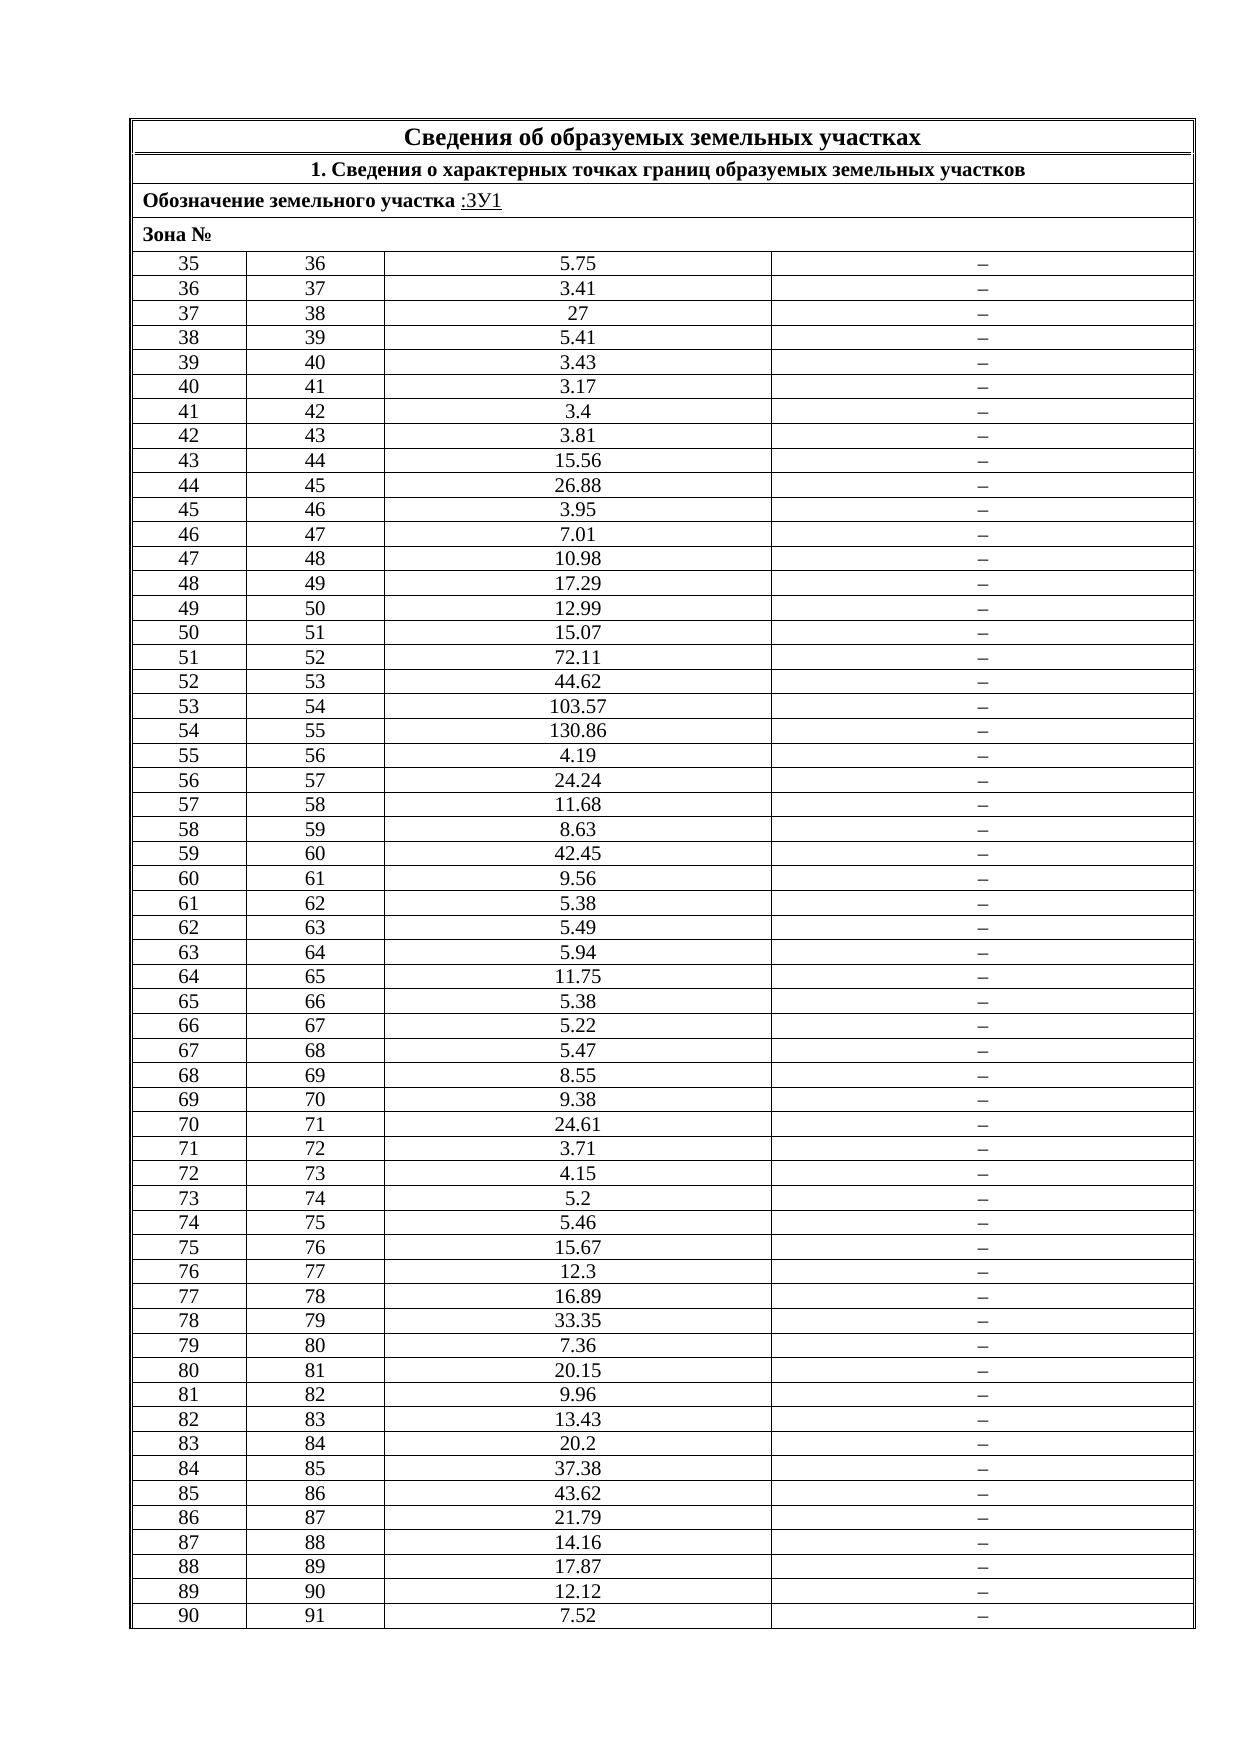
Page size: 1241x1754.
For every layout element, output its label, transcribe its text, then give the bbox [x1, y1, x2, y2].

table_cell 57 [247, 768, 384, 792]
table_cell 12.3 [385, 1260, 771, 1283]
table_cell 44.62 [385, 670, 771, 693]
table_cell 68 [247, 1039, 384, 1062]
table_cell – [772, 375, 1193, 398]
table_cell 46 [133, 522, 246, 546]
table_cell 44 [247, 449, 384, 472]
table_cell 79 [133, 1334, 246, 1357]
table_cell 64 [247, 940, 384, 964]
table_cell 51 [133, 645, 246, 669]
table_cell 49 [133, 596, 246, 619]
table_cell – [772, 940, 1193, 964]
table_cell 5.38 [385, 891, 771, 914]
table_cell 35 [133, 252, 246, 275]
table_cell 43 [133, 449, 246, 472]
table_cell – [772, 719, 1193, 742]
table_cell 52 [247, 645, 384, 669]
table_cell 82 [133, 1407, 246, 1431]
table_cell 42.45 [385, 842, 771, 865]
table_cell – [772, 1260, 1193, 1283]
table_cell 89 [133, 1579, 246, 1603]
table_cell 20.2 [385, 1432, 771, 1455]
table_cell 58 [247, 793, 384, 816]
table_cell 84 [133, 1456, 246, 1480]
table_cell – [772, 1235, 1193, 1259]
table_cell 62 [247, 891, 384, 914]
table_cell – [772, 1604, 1193, 1627]
table_cell 4.15 [385, 1161, 771, 1185]
table_cell 57 [133, 793, 246, 816]
table_cell 3.71 [385, 1137, 771, 1160]
table_cell 68 [133, 1063, 246, 1087]
table_cell 72.11 [385, 645, 771, 669]
table_cell 54 [247, 694, 384, 718]
table_cell 15.07 [385, 621, 771, 644]
table_cell 33.35 [385, 1309, 771, 1332]
table_cell 63 [247, 916, 384, 939]
table_cell 5.49 [385, 916, 771, 939]
table_cell 5.2 [385, 1186, 771, 1209]
table_cell 77 [247, 1260, 384, 1283]
table_cell 49 [247, 571, 384, 595]
table_cell – [772, 866, 1193, 890]
table_cell 88 [133, 1555, 246, 1578]
table_cell 37 [133, 301, 246, 324]
table_cell 39 [247, 326, 384, 349]
table_cell 16.89 [385, 1284, 771, 1308]
table_cell 89 [247, 1555, 384, 1578]
table_cell 17.29 [385, 571, 771, 595]
table_cell 60 [133, 866, 246, 890]
table_cell 66 [133, 1014, 246, 1037]
table_cell 70 [247, 1088, 384, 1111]
table_cell 90 [133, 1604, 246, 1627]
table_cell 5.46 [385, 1211, 771, 1234]
table_cell – [772, 473, 1193, 497]
table_cell 61 [133, 891, 246, 914]
table_cell 54 [133, 719, 246, 742]
table_cell 43 [247, 424, 384, 447]
table_cell 36 [133, 276, 246, 300]
table_cell Обозначение земельного участка :ЗУ1 [133, 184, 1193, 217]
table_cell – [772, 1112, 1193, 1136]
table_cell 78 [133, 1309, 246, 1332]
table_cell 38 [133, 326, 246, 349]
table_cell 8.63 [385, 817, 771, 841]
table_cell 76 [247, 1235, 384, 1259]
table_cell 1. Сведения о характерных точках границ образуемых земельных участков [133, 152, 1193, 183]
table_cell – [772, 1309, 1193, 1332]
table_cell – [772, 547, 1193, 570]
table_cell 55 [133, 744, 246, 767]
table_cell 84 [247, 1432, 384, 1455]
table_cell 71 [247, 1112, 384, 1136]
table_cell – [772, 1579, 1193, 1603]
table_cell 41 [247, 375, 384, 398]
table_cell 7.52 [385, 1604, 771, 1627]
table_cell 81 [247, 1358, 384, 1382]
table_cell – [772, 891, 1193, 914]
table_cell 12.12 [385, 1579, 771, 1603]
table_cell 36 [247, 252, 384, 275]
table_cell 15.56 [385, 449, 771, 472]
table_cell Зона № [133, 218, 1193, 251]
table_cell 72 [133, 1161, 246, 1185]
table_cell 80 [133, 1358, 246, 1382]
table_cell 56 [133, 768, 246, 792]
table_cell 75 [247, 1211, 384, 1234]
table_cell – [772, 498, 1193, 521]
table_cell – [772, 989, 1193, 1013]
table_cell 42 [133, 424, 246, 447]
table_cell – [772, 744, 1193, 767]
table_cell 65 [133, 989, 246, 1013]
table_cell 3.17 [385, 375, 771, 398]
table_cell – [772, 1506, 1193, 1529]
table_cell 38 [247, 301, 384, 324]
table_cell 24.24 [385, 768, 771, 792]
table_cell – [772, 326, 1193, 349]
table_cell 3.41 [385, 276, 771, 300]
table_cell 11.75 [385, 965, 771, 988]
table_cell 74 [133, 1211, 246, 1234]
table_cell – [772, 965, 1193, 988]
table_cell 44 [133, 473, 246, 497]
table_cell 73 [247, 1161, 384, 1185]
table_cell 62 [133, 916, 246, 939]
table_cell 47 [133, 547, 246, 570]
table_cell 5.47 [385, 1039, 771, 1062]
table_cell 21.79 [385, 1506, 771, 1529]
table_cell 48 [247, 547, 384, 570]
table_cell 40 [247, 350, 384, 374]
table_cell 53 [133, 694, 246, 718]
table_cell – [772, 596, 1193, 619]
table_cell – [772, 1432, 1193, 1455]
table_cell 15.67 [385, 1235, 771, 1259]
table_cell 45 [133, 498, 246, 521]
table_cell 39 [133, 350, 246, 374]
table_cell 24.61 [385, 1112, 771, 1136]
table_cell 67 [133, 1039, 246, 1062]
table_cell – [772, 1383, 1193, 1406]
table_cell 40 [133, 375, 246, 398]
table_cell 37.38 [385, 1456, 771, 1480]
table_cell 55 [247, 719, 384, 742]
table_cell 42 [247, 399, 384, 423]
table_cell 5.41 [385, 326, 771, 349]
table_cell 14.16 [385, 1530, 771, 1554]
table_cell 69 [133, 1088, 246, 1111]
table_cell 87 [133, 1530, 246, 1554]
table_cell 88 [247, 1530, 384, 1554]
table_cell 67 [247, 1014, 384, 1037]
table_cell 59 [133, 842, 246, 865]
table_cell 9.56 [385, 866, 771, 890]
table_cell – [772, 252, 1193, 275]
table_cell 75 [133, 1235, 246, 1259]
table_cell 73 [133, 1186, 246, 1209]
table_cell 90 [247, 1579, 384, 1603]
table_cell – [772, 1063, 1193, 1087]
table_cell 81 [133, 1383, 246, 1406]
table_cell – [772, 522, 1193, 546]
table_cell 56 [247, 744, 384, 767]
table_cell – [772, 916, 1193, 939]
table_cell 45 [247, 473, 384, 497]
table_cell 17.87 [385, 1555, 771, 1578]
table_cell 3.43 [385, 350, 771, 374]
table_cell – [772, 350, 1193, 374]
table_cell – [772, 1358, 1193, 1382]
table_cell 4.19 [385, 744, 771, 767]
table_cell 8.55 [385, 1063, 771, 1087]
table_cell – [772, 1137, 1193, 1160]
table_cell 85 [133, 1481, 246, 1504]
table_cell 12.99 [385, 596, 771, 619]
table_cell – [772, 1211, 1193, 1234]
table_cell – [772, 1039, 1193, 1062]
table_cell – [772, 1555, 1193, 1578]
table_cell 43.62 [385, 1481, 771, 1504]
table_cell 5.22 [385, 1014, 771, 1037]
table_cell 27 [385, 301, 771, 324]
table_cell 86 [133, 1506, 246, 1529]
table_cell 7.01 [385, 522, 771, 546]
table_cell 47 [247, 522, 384, 546]
table_cell 7.36 [385, 1334, 771, 1357]
table_cell – [772, 301, 1193, 324]
table_cell 71 [133, 1137, 246, 1160]
table_cell 51 [247, 621, 384, 644]
table_cell 60 [247, 842, 384, 865]
table_cell – [772, 399, 1193, 423]
table_cell 59 [247, 817, 384, 841]
table_cell – [772, 817, 1193, 841]
table_cell 76 [133, 1260, 246, 1283]
table_cell – [772, 424, 1193, 447]
table_cell 50 [133, 621, 246, 644]
table_cell 63 [133, 940, 246, 964]
table_cell – [772, 694, 1193, 718]
table_cell – [772, 571, 1193, 595]
table_cell 79 [247, 1309, 384, 1332]
table_cell 86 [247, 1481, 384, 1504]
table_cell 85 [247, 1456, 384, 1480]
table_cell 80 [247, 1334, 384, 1357]
table_cell – [772, 1334, 1193, 1357]
table_cell 5.75 [385, 252, 771, 275]
table_cell – [772, 621, 1193, 644]
table_cell 53 [247, 670, 384, 693]
table_cell 3.95 [385, 498, 771, 521]
table_cell 83 [133, 1432, 246, 1455]
table_cell 26.88 [385, 473, 771, 497]
table_cell 11.68 [385, 793, 771, 816]
table_cell 77 [133, 1284, 246, 1308]
table_cell – [772, 768, 1193, 792]
table_cell – [772, 1284, 1193, 1308]
table_cell 37 [247, 276, 384, 300]
table_cell 3.4 [385, 399, 771, 423]
table_cell 46 [247, 498, 384, 521]
table_cell 87 [247, 1506, 384, 1529]
table_cell 130.86 [385, 719, 771, 742]
table_cell – [772, 1186, 1193, 1209]
table_cell – [772, 1161, 1193, 1185]
table_cell – [772, 1481, 1193, 1504]
table_cell 72 [247, 1137, 384, 1160]
table_cell 91 [247, 1604, 384, 1627]
table_cell 41 [133, 399, 246, 423]
table_cell 65 [247, 965, 384, 988]
table_cell – [772, 645, 1193, 669]
table_cell 70 [133, 1112, 246, 1136]
table_cell – [772, 670, 1193, 693]
table_cell 58 [133, 817, 246, 841]
table_cell 82 [247, 1383, 384, 1406]
table_cell 103.57 [385, 694, 771, 718]
table_cell – [772, 276, 1193, 300]
table_cell 66 [247, 989, 384, 1013]
table_cell – [772, 1456, 1193, 1480]
table_cell 69 [247, 1063, 384, 1087]
table_cell 64 [133, 965, 246, 988]
table_cell – [772, 1088, 1193, 1111]
table_cell 83 [247, 1407, 384, 1431]
table_cell 13.43 [385, 1407, 771, 1431]
table_cell 48 [133, 571, 246, 595]
table_cell 5.38 [385, 989, 771, 1013]
table_cell – [772, 842, 1193, 865]
table_cell 9.38 [385, 1088, 771, 1111]
table_cell – [772, 1407, 1193, 1431]
table_cell 74 [247, 1186, 384, 1209]
table_header Сведения об образуемых земельных участках [133, 121, 1193, 152]
table_cell 50 [247, 596, 384, 619]
table_cell – [772, 449, 1193, 472]
table_cell 9.96 [385, 1383, 771, 1406]
table_cell – [772, 793, 1193, 816]
table_cell 61 [247, 866, 384, 890]
table_cell 3.81 [385, 424, 771, 447]
table_cell 20.15 [385, 1358, 771, 1382]
table_cell 52 [133, 670, 246, 693]
table_cell 5.94 [385, 940, 771, 964]
table_cell 78 [247, 1284, 384, 1308]
table_cell 10.98 [385, 547, 771, 570]
table_cell – [772, 1014, 1193, 1037]
table_cell – [772, 1530, 1193, 1554]
